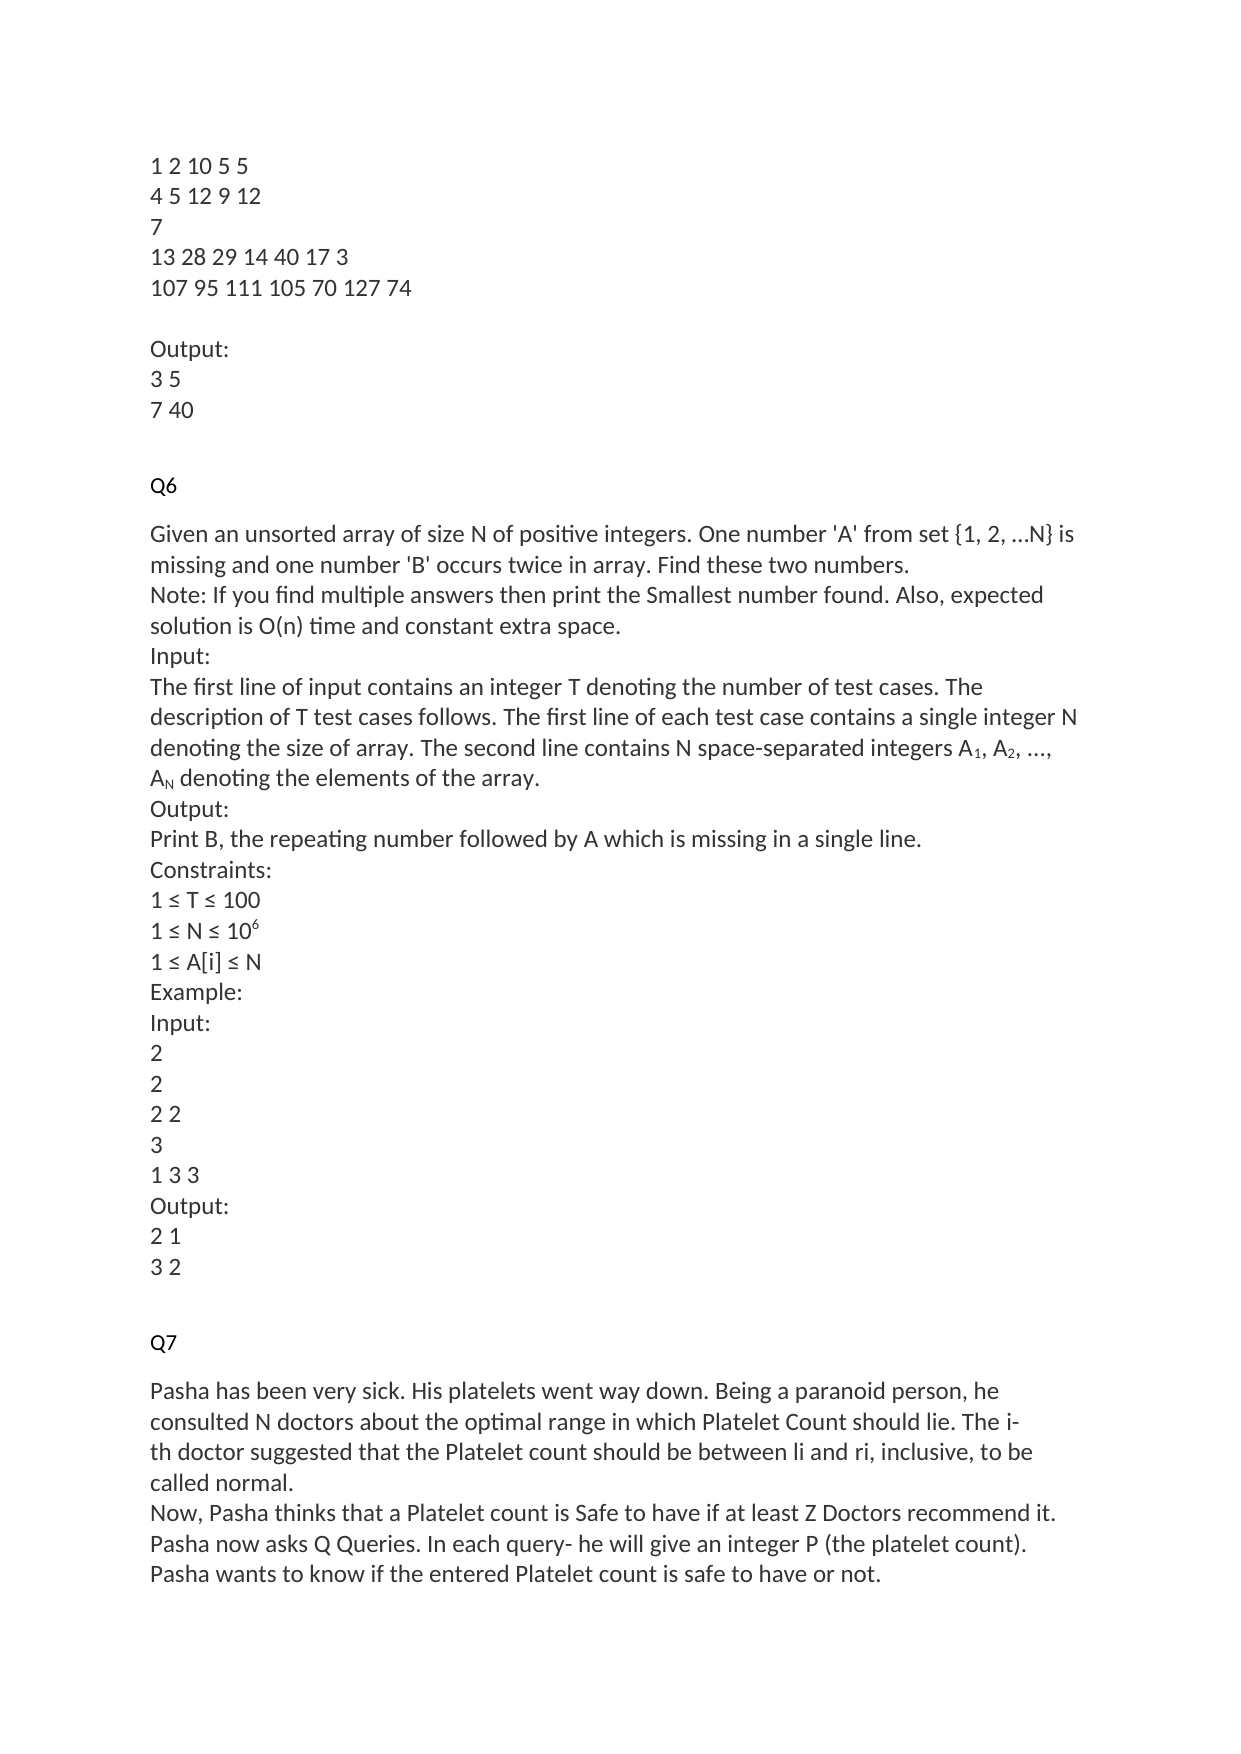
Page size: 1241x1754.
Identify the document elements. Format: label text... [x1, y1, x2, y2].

text Q6 [150, 472, 1090, 499]
text Example: Input: 2 2 2 2 3 1 3 3 [150, 976, 1090, 1190]
text Constraints: 1 ≤ T ≤ 100 1 ≤ N ≤ 106 1 ≤ A[i] ≤ N [150, 854, 1090, 976]
text Q7 [150, 1328, 1090, 1356]
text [150, 150, 1090, 425]
text Input: The first line of input contains an integer T denoting the number of test cases. The description of T test cases follows. The first line of each test case contains a single integer N denoting the size of array. The second line contains N space-separated integers A1, A2, ..., AN denoting the elements of the array. [150, 641, 1090, 793]
text Output: Print B, the repeating number followed by A which is missing in a single line. [150, 793, 1090, 854]
text Output: 2 1 3 2 [150, 1190, 1090, 1281]
text Given an unsorted array of size N of positive integers. One number 'A' from set {1, 2, …N} is missing and one number 'B' occurs twice in array. Find these two numbers. [150, 518, 1090, 579]
text Note: If you find multiple answers then print the Smallest number found. Also, expected solution is O(n) time and constant extra space. [150, 579, 1090, 641]
text Pasha has been very sick. His platelets went way down. Being a paranoid person, he consulted N doctors about the optimal range in which Platelet Count should lie. The i-th doctor suggested that the Platelet count should be between li and ri, inclusive, to be called normal. Now, Pasha thinks that a Platelet count is Safe to have if at least Z Doctors recommend it. Pasha now asks Q Queries. In each query- he will give an integer P (the platelet count). Pasha wants to know if the entered Platelet count is safe to have or not. [150, 1375, 1090, 1589]
